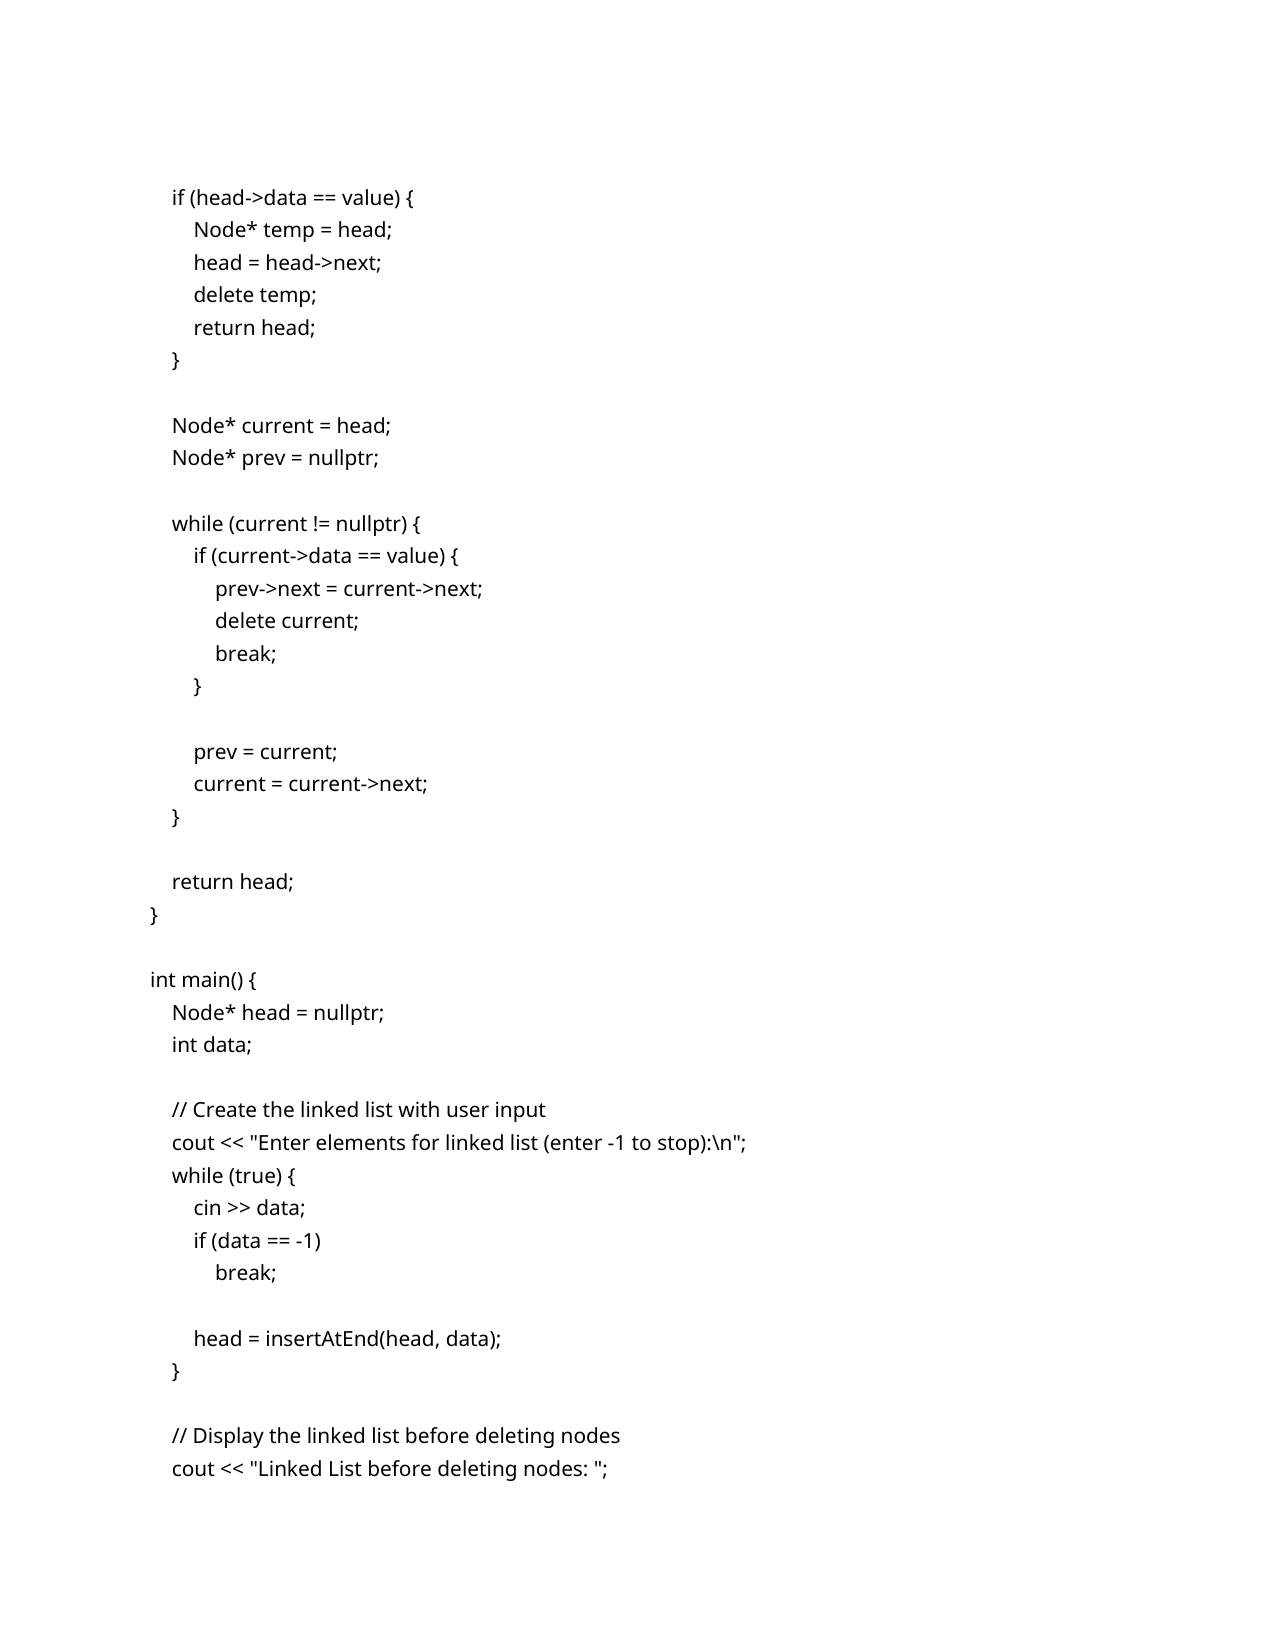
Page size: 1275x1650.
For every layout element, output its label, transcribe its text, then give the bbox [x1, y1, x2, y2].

text // Create the linked list with user input [150, 1096, 1125, 1124]
text return head; [150, 867, 1125, 896]
text break; [150, 1258, 1125, 1287]
text while (current != nullptr) { [150, 509, 1125, 537]
text int data; [150, 1030, 1125, 1059]
text cin >> data; [150, 1193, 1125, 1222]
text head = head->next; [150, 248, 1125, 276]
text prev->next = current->next; [150, 574, 1125, 602]
text } [150, 802, 1125, 831]
text head = insertAtEnd(head, data); [150, 1324, 1125, 1352]
text Node* head = nullptr; [150, 998, 1125, 1026]
text Node* current = head; [150, 411, 1125, 439]
text // Display the linked list before deleting nodes [150, 1422, 1125, 1450]
text current = current->next; [150, 769, 1125, 798]
text int main() { [150, 965, 1125, 993]
text break; [150, 639, 1125, 667]
text Node* temp = head; [150, 215, 1125, 244]
text while (true) { [150, 1161, 1125, 1189]
text } [150, 1356, 1125, 1385]
text return head; [150, 313, 1125, 341]
text } [150, 672, 1125, 700]
text if (current->data == value) { [150, 541, 1125, 570]
text if (head->data == value) { [150, 183, 1125, 211]
text delete temp; [150, 280, 1125, 309]
text } [150, 346, 1125, 374]
text } [150, 900, 1125, 928]
text if (data == -1) [150, 1226, 1125, 1254]
text cout << "Linked List before deleting nodes: "; [150, 1454, 1125, 1483]
text delete current; [150, 606, 1125, 635]
text prev = current; [150, 737, 1125, 765]
text Node* prev = nullptr; [150, 443, 1125, 472]
text cout << "Enter elements for linked list (enter -1 to stop):\n"; [150, 1128, 1125, 1157]
